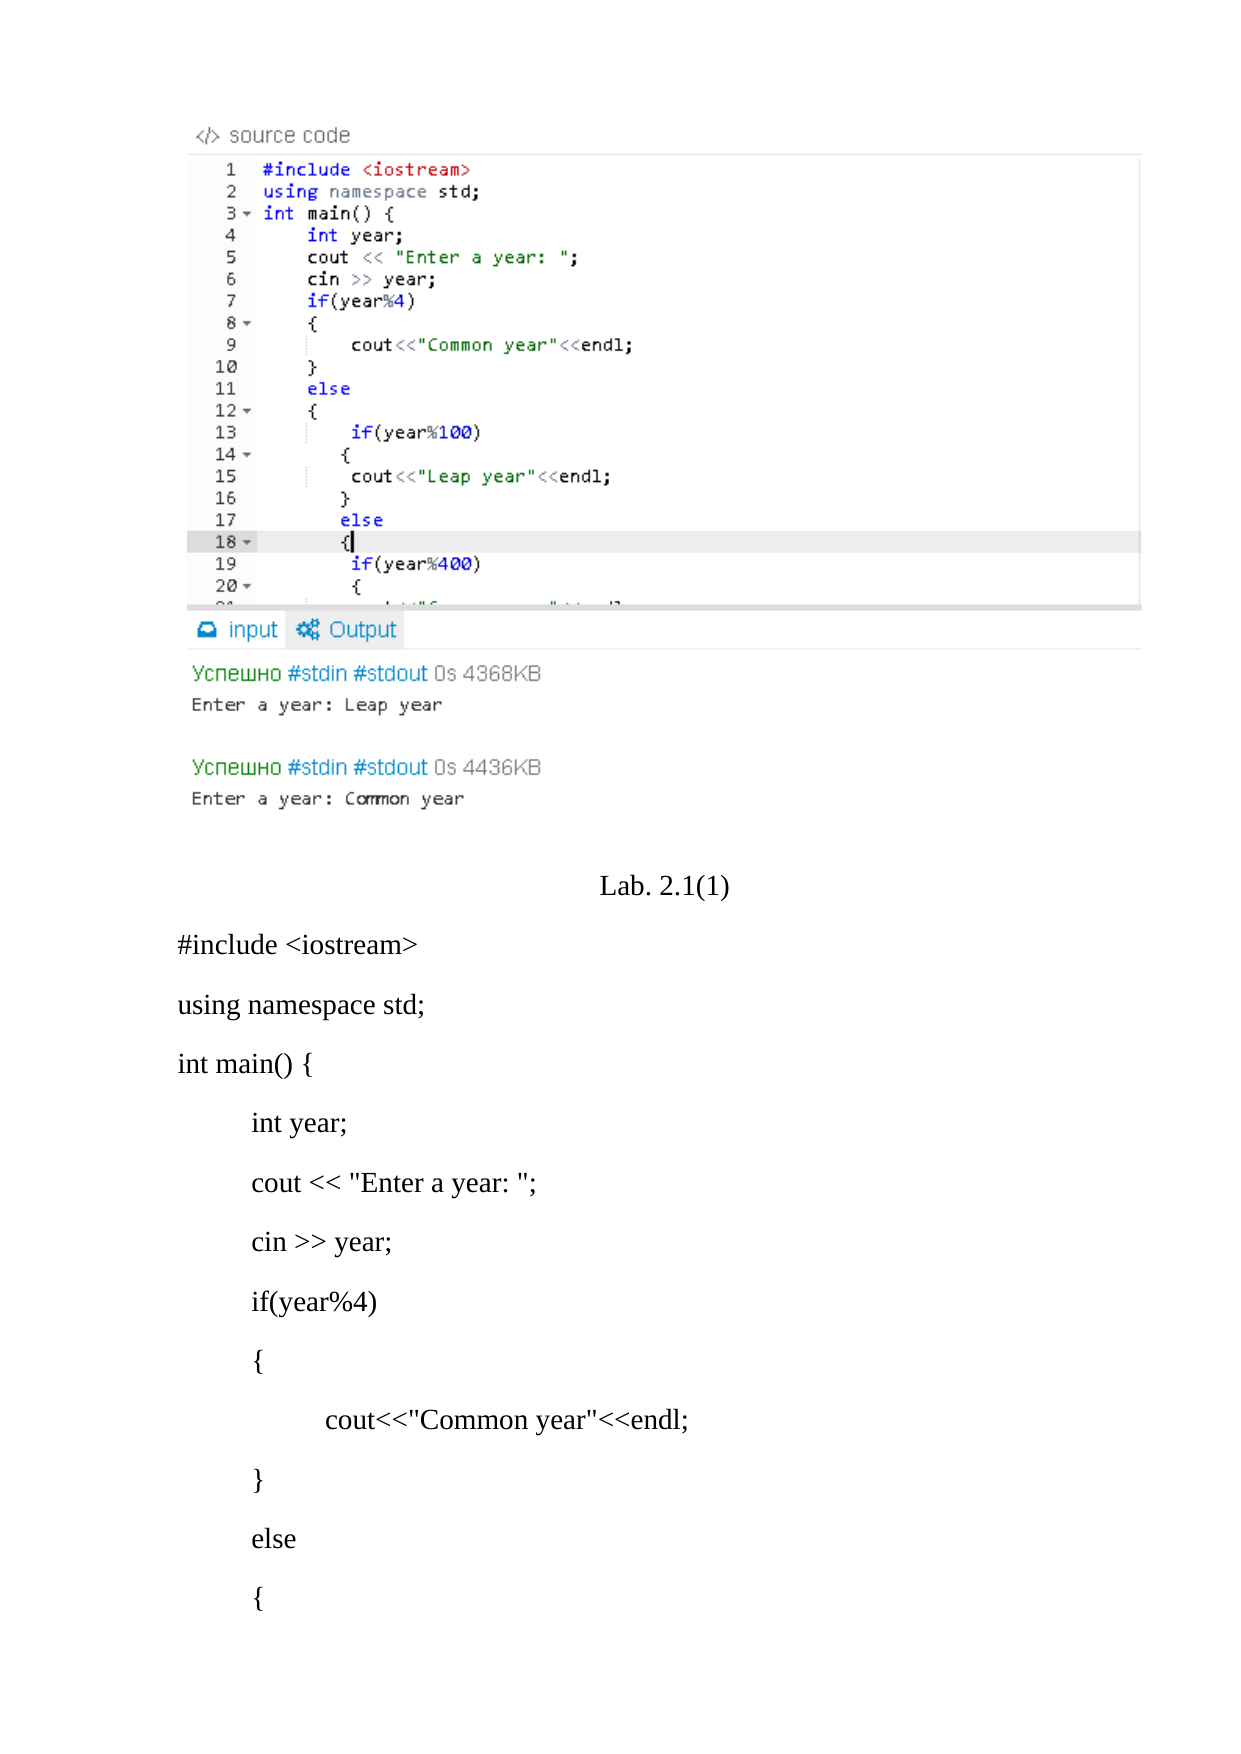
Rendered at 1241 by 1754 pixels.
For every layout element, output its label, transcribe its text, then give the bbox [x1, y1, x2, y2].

text { [177, 1343, 1152, 1377]
text else [177, 1521, 1152, 1555]
text using namespace std; [177, 987, 1152, 1020]
text cout << "Enter a year: "; [177, 1165, 1152, 1198]
text int main() { [177, 1046, 1152, 1080]
text } [177, 1462, 1152, 1495]
text Lab. 2.1(1) [177, 868, 1152, 902]
picture [187, 118, 1142, 844]
text int year; [177, 1106, 1152, 1139]
text #include <iostream> [177, 927, 1152, 961]
text cout<<"Common year"<<endl; [177, 1402, 1152, 1436]
text if(year%4) [177, 1284, 1152, 1317]
text cin >> year; [177, 1224, 1152, 1258]
text { [177, 1581, 1152, 1614]
